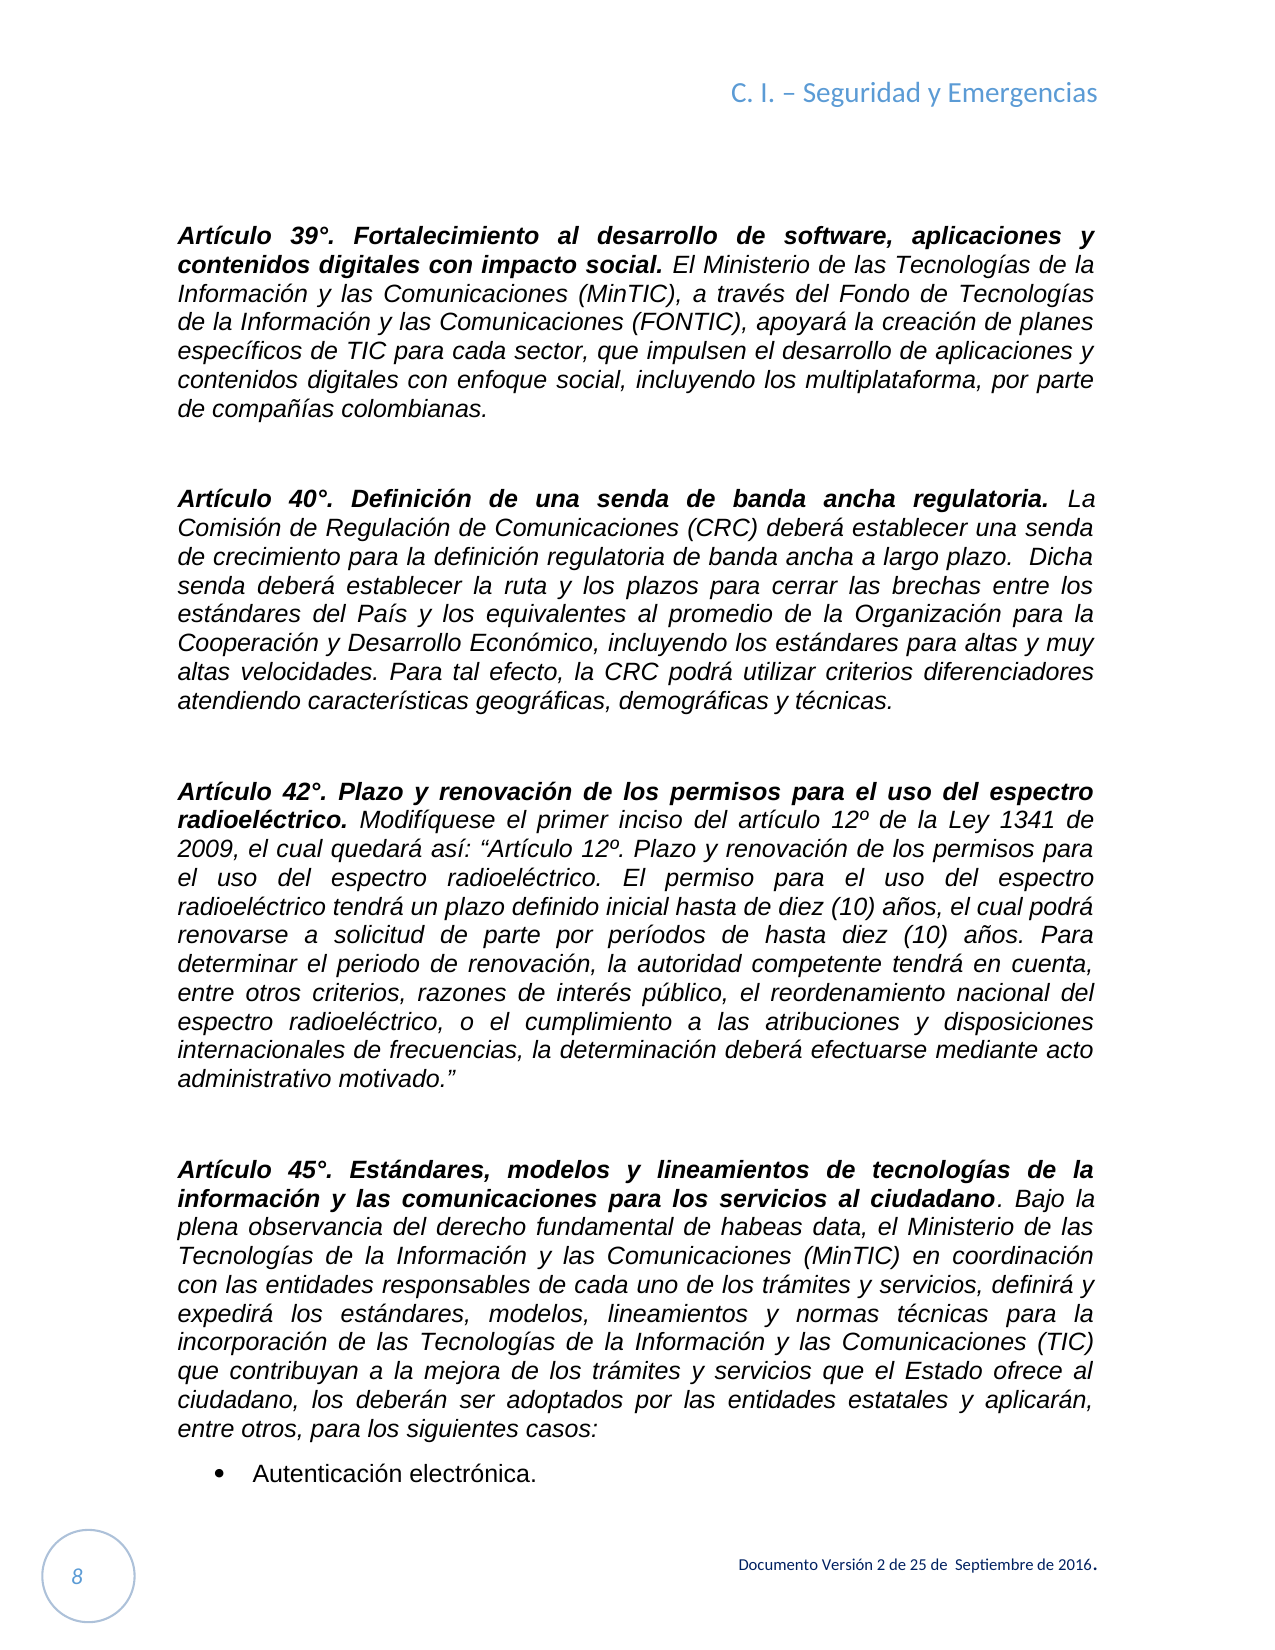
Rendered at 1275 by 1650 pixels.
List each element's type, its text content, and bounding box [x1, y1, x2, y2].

text Artículo 45°. Estándares, modelos y lineamientos de tecnologías de la información y las comunicaciones para los servicios al ciudadano. Bajo la plena observancia del derecho fundamental de habeas data, el Ministerio de las Tecnologías de la Información y las Comunicaciones (MinTIC) en coordinación con las entidades responsables de cada uno de los trámites y servicios, definirá y expedirá los estándares, modelos, lineamientos y normas técnicas para la incorporación de las Tecnologías de la Información y las Comunicaciones (TIC) que contribuyan a la mejora de los trámites y servicios que el Estado ofrece al ciudadano, los deberán ser adoptados por las entidades estatales y aplicarán, entre otros, para los siguientes casos: [177, 1155, 1098, 1442]
text Artículo 40°. Definición de una senda de banda ancha regulatoria. La Comisión de Regulación de Comunicaciones (CRC) deberá establecer una senda de crecimiento para la definición regulatoria de banda ancha a largo plazo. Dicha senda deberá establecer la ruta y los plazos para cerrar las brechas entre los estándares del País y los equivalentes al promedio de la Organización para la Cooperación y Desarrollo Económico, incluyendo los estándares para altas y muy altas velocidades. Para tal efecto, la CRC podrá utilizar criterios diferenciadores atendiendo características geográficas, demográficas y técnicas. [177, 484, 1098, 714]
list Autenticación electrónica. [215, 1459, 1098, 1488]
text Artículo 42°. Plazo y renovación de los permisos para el uso del espectro radioeléctrico. Modifíquese el primer inciso del artículo 12º de la Ley 1341 de 2009, el cual quedará así: “Artículo 12º. Plazo y renovación de los permisos para el uso del espectro radioeléctrico. El permiso para el uso del espectro radioeléctrico tendrá un plazo definido inicial hasta de diez (10) años, el cual podrá renovarse a solicitud de parte por períodos de hasta diez (10) años. Para determinar el periodo de renovación, la autoridad competente tendrá en cuenta, entre otros criterios, razones de interés público, el reordenamiento nacional del espectro radioeléctrico, o el cumplimiento a las atribuciones y disposiciones internacionales de frecuencias, la determinación deberá efectuarse mediante acto administrativo motivado.” [177, 776, 1098, 1093]
text Artículo 39°. Fortalecimiento al desarrollo de software, aplicaciones y contenidos digitales con impacto social. El Ministerio de las Tecnologías de la Información y las Comunicaciones (MinTIC), a través del Fondo de Tecnologías de la Información y las Comunicaciones (FONTIC), apoyará la creación de planes específicos de TIC para cada sector, que impulsen el desarrollo de aplicaciones y contenidos digitales con enfoque social, incluyendo los multiplataforma, por parte de compañías colombianas. [177, 221, 1098, 422]
